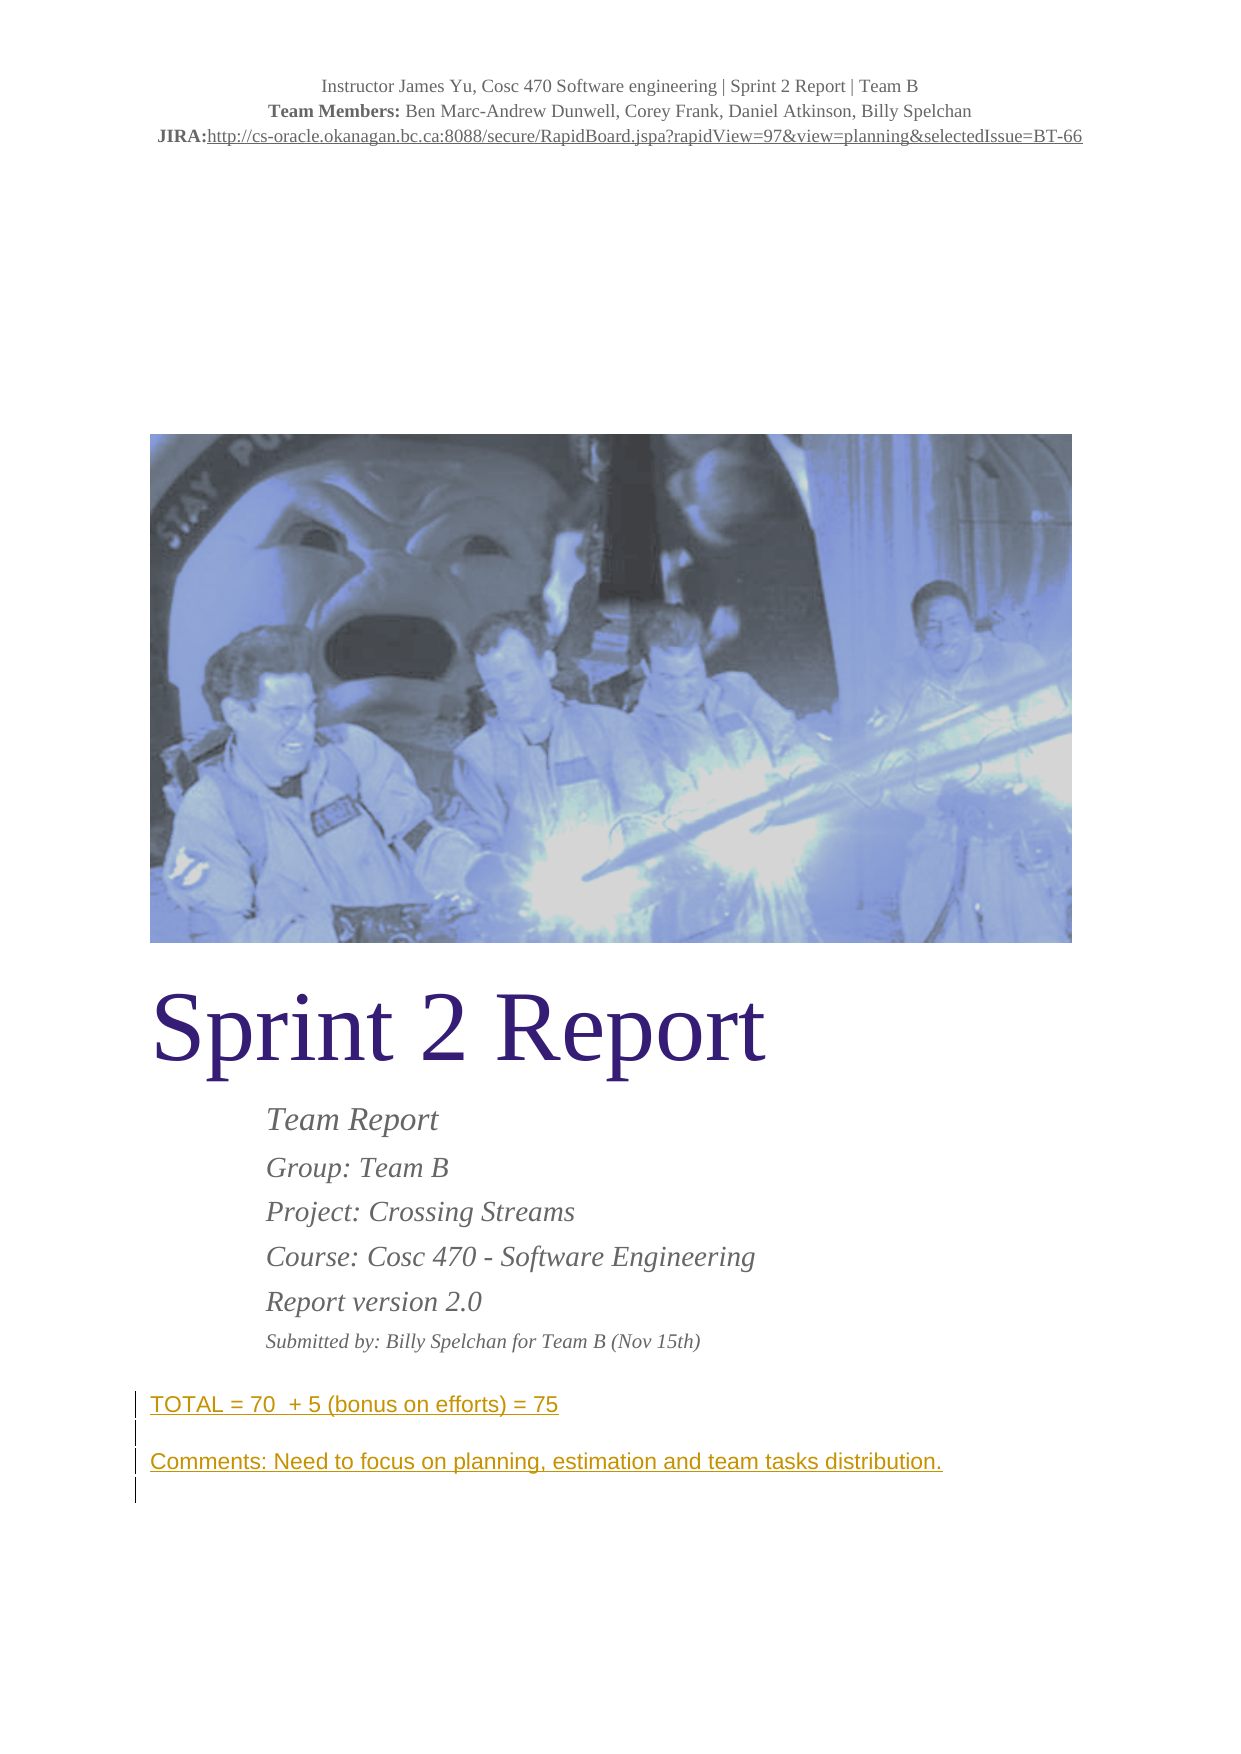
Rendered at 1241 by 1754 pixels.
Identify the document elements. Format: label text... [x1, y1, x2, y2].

title Report version 2.0 [266, 1284, 1090, 1318]
picture [150, 434, 1072, 943]
title Project: Crossing Streams [266, 1194, 1090, 1228]
title Team Report [266, 1099, 1090, 1138]
title Submitted by: Billy Spelchan for Team B (Nov 15th) [266, 1329, 1090, 1353]
title Group: Team B [266, 1150, 1090, 1183]
title Sprint 2 Report [150, 967, 1090, 1082]
title Course: Cosc 470 - Software Engineering [266, 1239, 1090, 1273]
